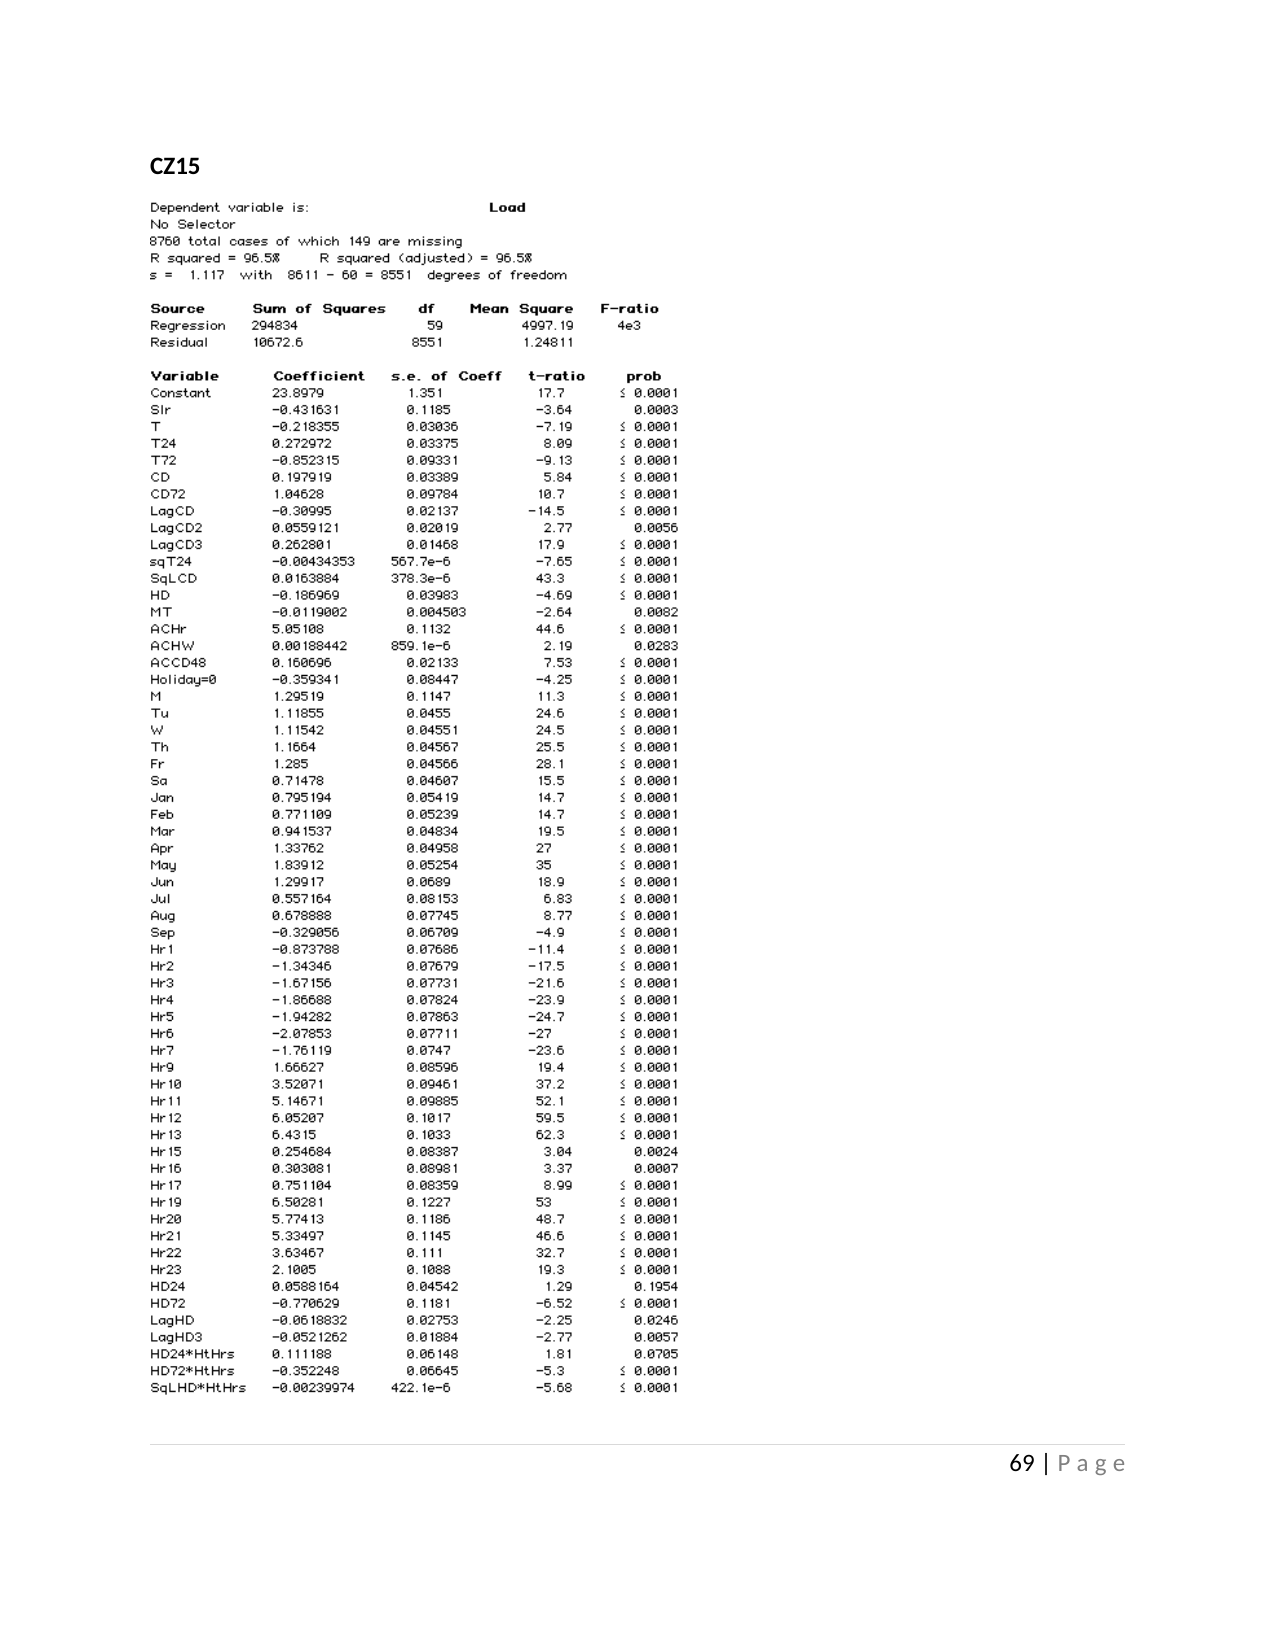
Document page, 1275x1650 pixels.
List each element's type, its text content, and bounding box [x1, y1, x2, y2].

text CZ15 [150, 150, 1125, 181]
picture [150, 199, 692, 1400]
